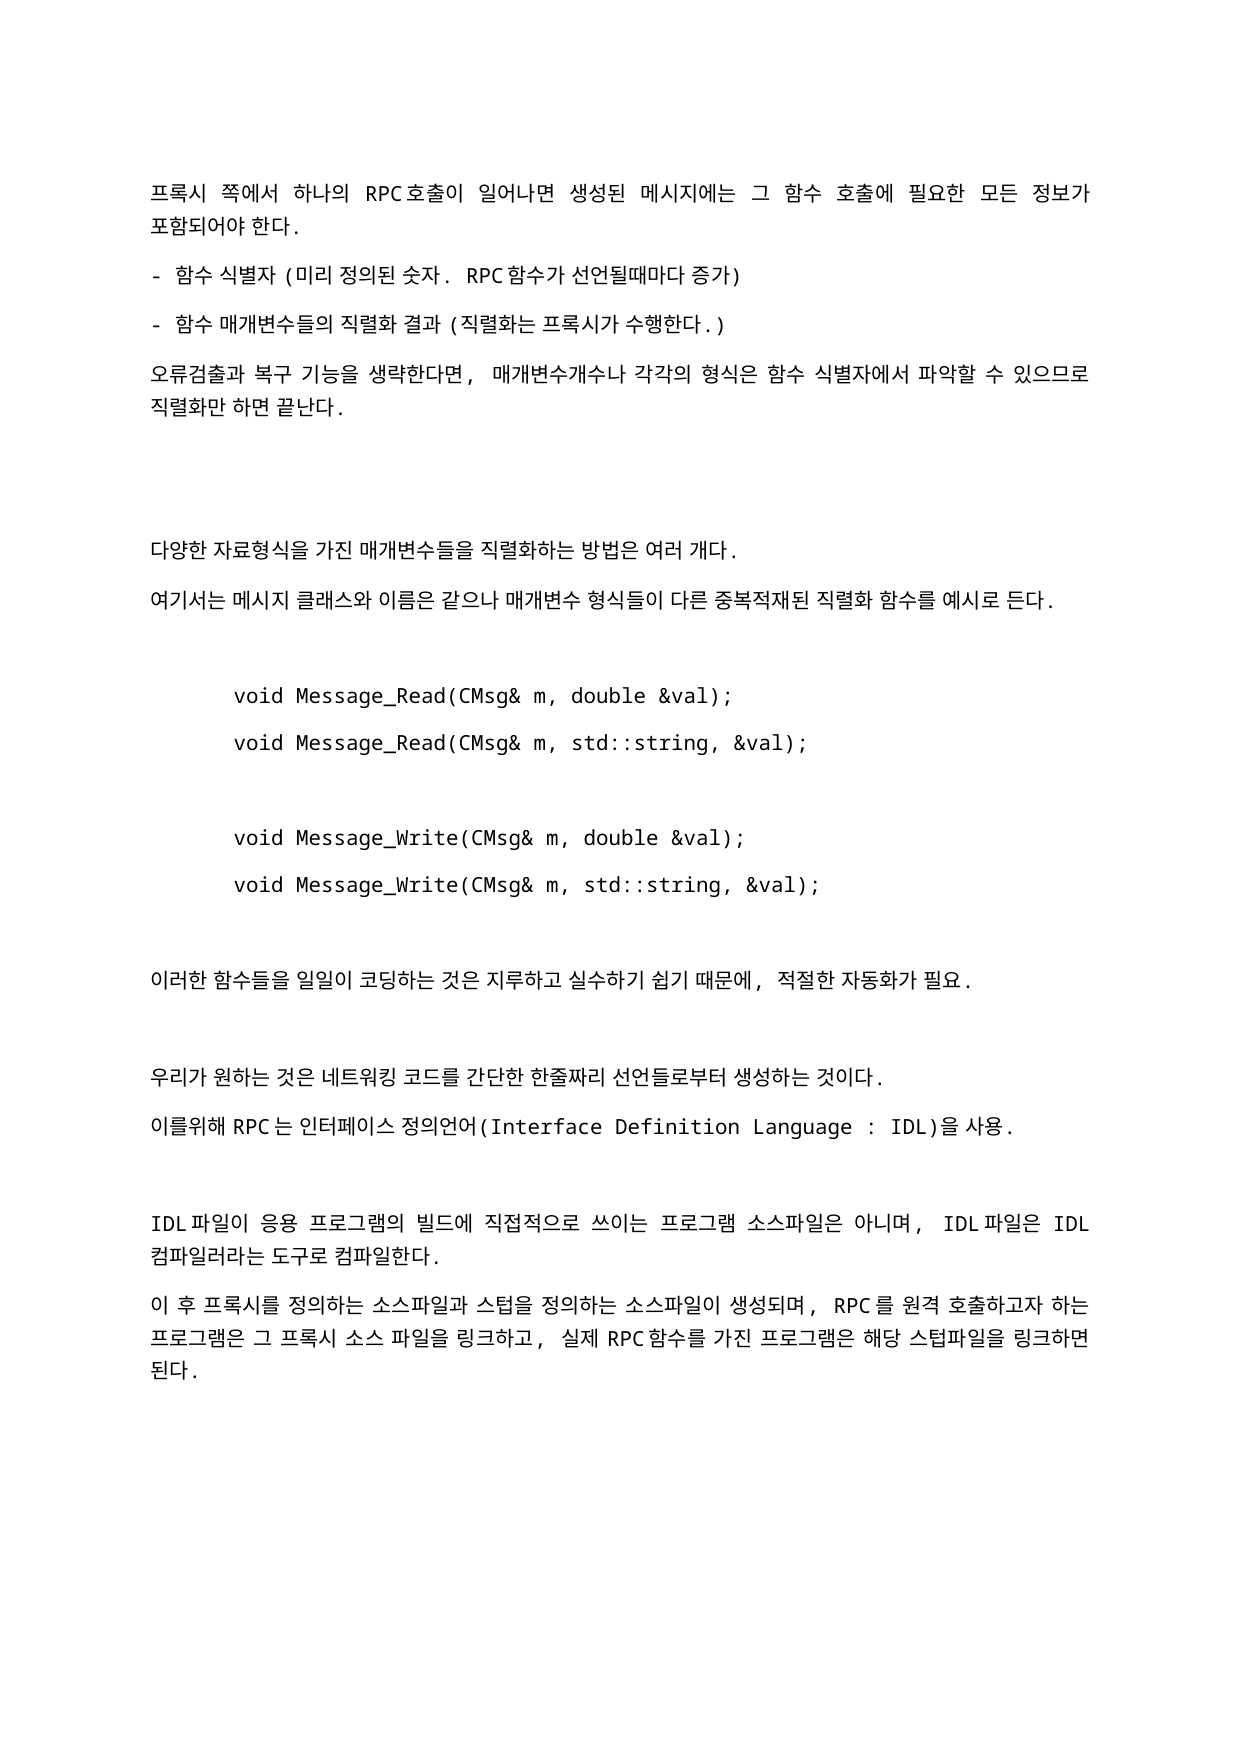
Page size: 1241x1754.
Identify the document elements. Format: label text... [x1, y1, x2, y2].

text void Message_Write(CMsg& m, std::string, &val); [150, 870, 1090, 898]
text 우리가 원하는 것은 네트워킹 코드를 간단한 한줄짜리 선언들로부터 생성하는 것이다. [150, 1061, 1090, 1091]
text 다양한 자료형식을 가진 매개변수들을 직렬화하는 방법은 여러 개다. [150, 535, 1090, 565]
text 여기서는 메시지 클래스와 이름은 같으나 매개변수 형식들이 다른 중복적재된 직렬화 함수를 예시로 든다. [150, 584, 1090, 614]
text void Message_Read(CMsg& m, std::string, &val); [150, 728, 1090, 756]
text IDL파일이 응용 프로그램의 빌드에 직접적으로 쓰이는 프로그램 소스파일은 아니며, IDL파일은 IDL컴파일러라는 도구로 컴파일한다. [150, 1207, 1090, 1270]
text - 함수 매개변수들의 직렬화 결과 (직렬화는 프록시가 수행한다.) [150, 309, 1090, 339]
text 이러한 함수들을 일일이 코딩하는 것은 지루하고 실수하기 쉽기 때문에, 적절한 자동화가 필요. [150, 964, 1090, 995]
text 오류검출과 복구 기능을 생략한다면, 매개변수개수나 각각의 형식은 함수 식별자에서 파악할 수 있으므로 직렬화만 하면 끝난다. [150, 358, 1090, 421]
text void Message_Read(CMsg& m, double &val); [150, 681, 1090, 709]
text 이를위해 RPC는 인터페이스 정의언어(Interface Definition Language : IDL)을 사용. [150, 1111, 1090, 1141]
text void Message_Write(CMsg& m, double &val); [150, 823, 1090, 851]
text 이 후 프록시를 정의하는 소스파일과 스텁을 정의하는 소스파일이 생성되며, RPC를 원격 호출하고자 하는 프로그램은 그 프록시 소스 파일을 링크하고, 실제 RPC함수를 가진 프로그램은 해당 스텁파일을 링크하면 된다. [150, 1289, 1090, 1385]
text 프록시 쪽에서 하나의 RPC호출이 일어나면 생성된 메시지에는 그 함수 호출에 필요한 모든 정보가 포함되어야 한다. [150, 177, 1090, 240]
text - 함수 식별자 (미리 정의된 숫자. RPC함수가 선언될때마다 증가) [150, 259, 1090, 289]
